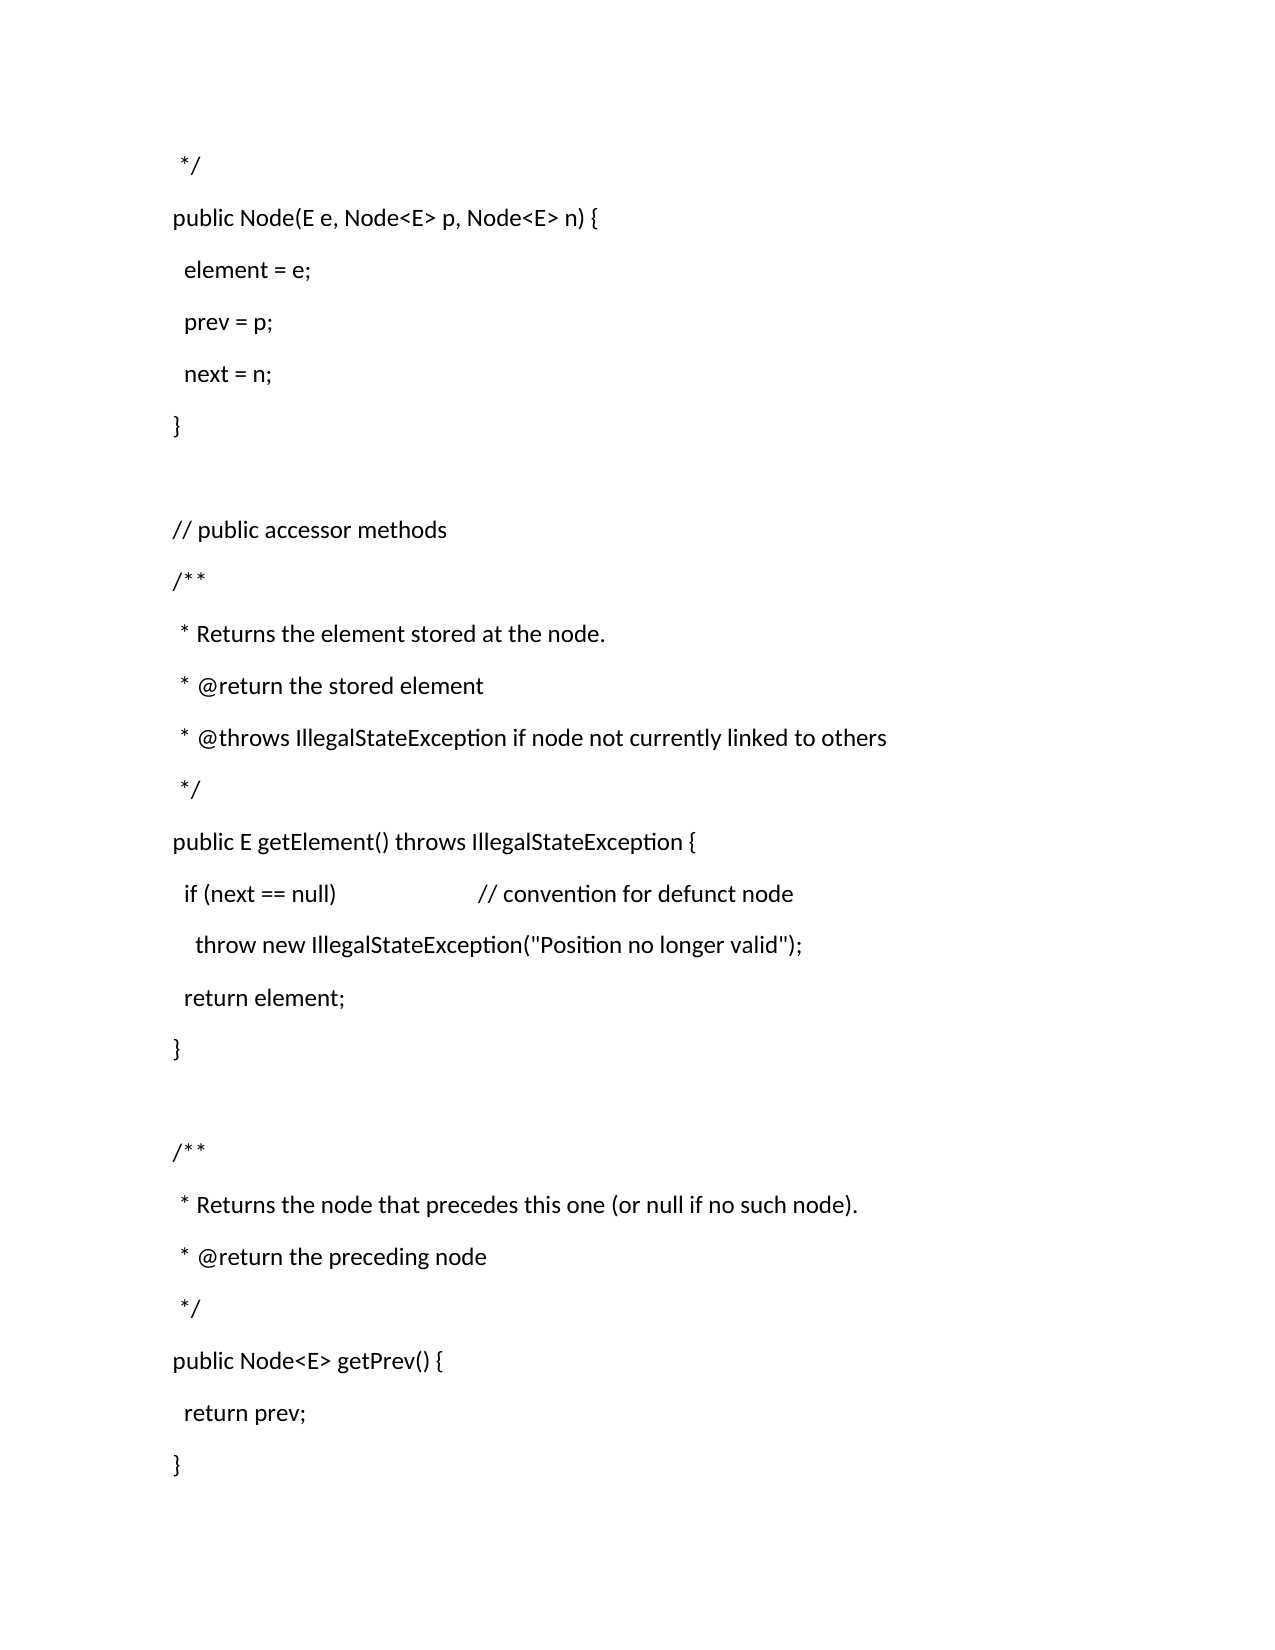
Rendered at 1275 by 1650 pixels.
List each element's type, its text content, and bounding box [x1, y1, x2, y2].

text return element; [150, 982, 1125, 1012]
text public Node<E> getPrev() { [150, 1346, 1125, 1376]
text * @return the stored element [150, 670, 1125, 700]
text public E getElement() throws IllegalStateException { [150, 826, 1125, 856]
text } [150, 1034, 1125, 1064]
text element = e; [150, 254, 1125, 284]
text */ [150, 774, 1125, 804]
text if (next == null) // convention for defunct node [150, 878, 1125, 908]
text } [150, 1449, 1125, 1480]
text /** [150, 566, 1125, 596]
text * Returns the node that precedes this one (or null if no such node). [150, 1189, 1125, 1220]
text * @throws IllegalStateException if node not currently linked to others [150, 722, 1125, 752]
text return prev; [150, 1397, 1125, 1428]
text next = n; [150, 358, 1125, 388]
text public Node(E e, Node<E> p, Node<E> n) { [150, 202, 1125, 232]
text } [150, 410, 1125, 440]
text * @return the preceding node [150, 1242, 1125, 1272]
text */ [150, 1293, 1125, 1324]
text * Returns the element stored at the node. [150, 618, 1125, 648]
text throw new IllegalStateException("Position no longer valid"); [150, 930, 1125, 960]
text prev = p; [150, 306, 1125, 336]
text // public accessor methods [150, 514, 1125, 544]
text /** [150, 1138, 1125, 1168]
text */ [150, 150, 1125, 181]
